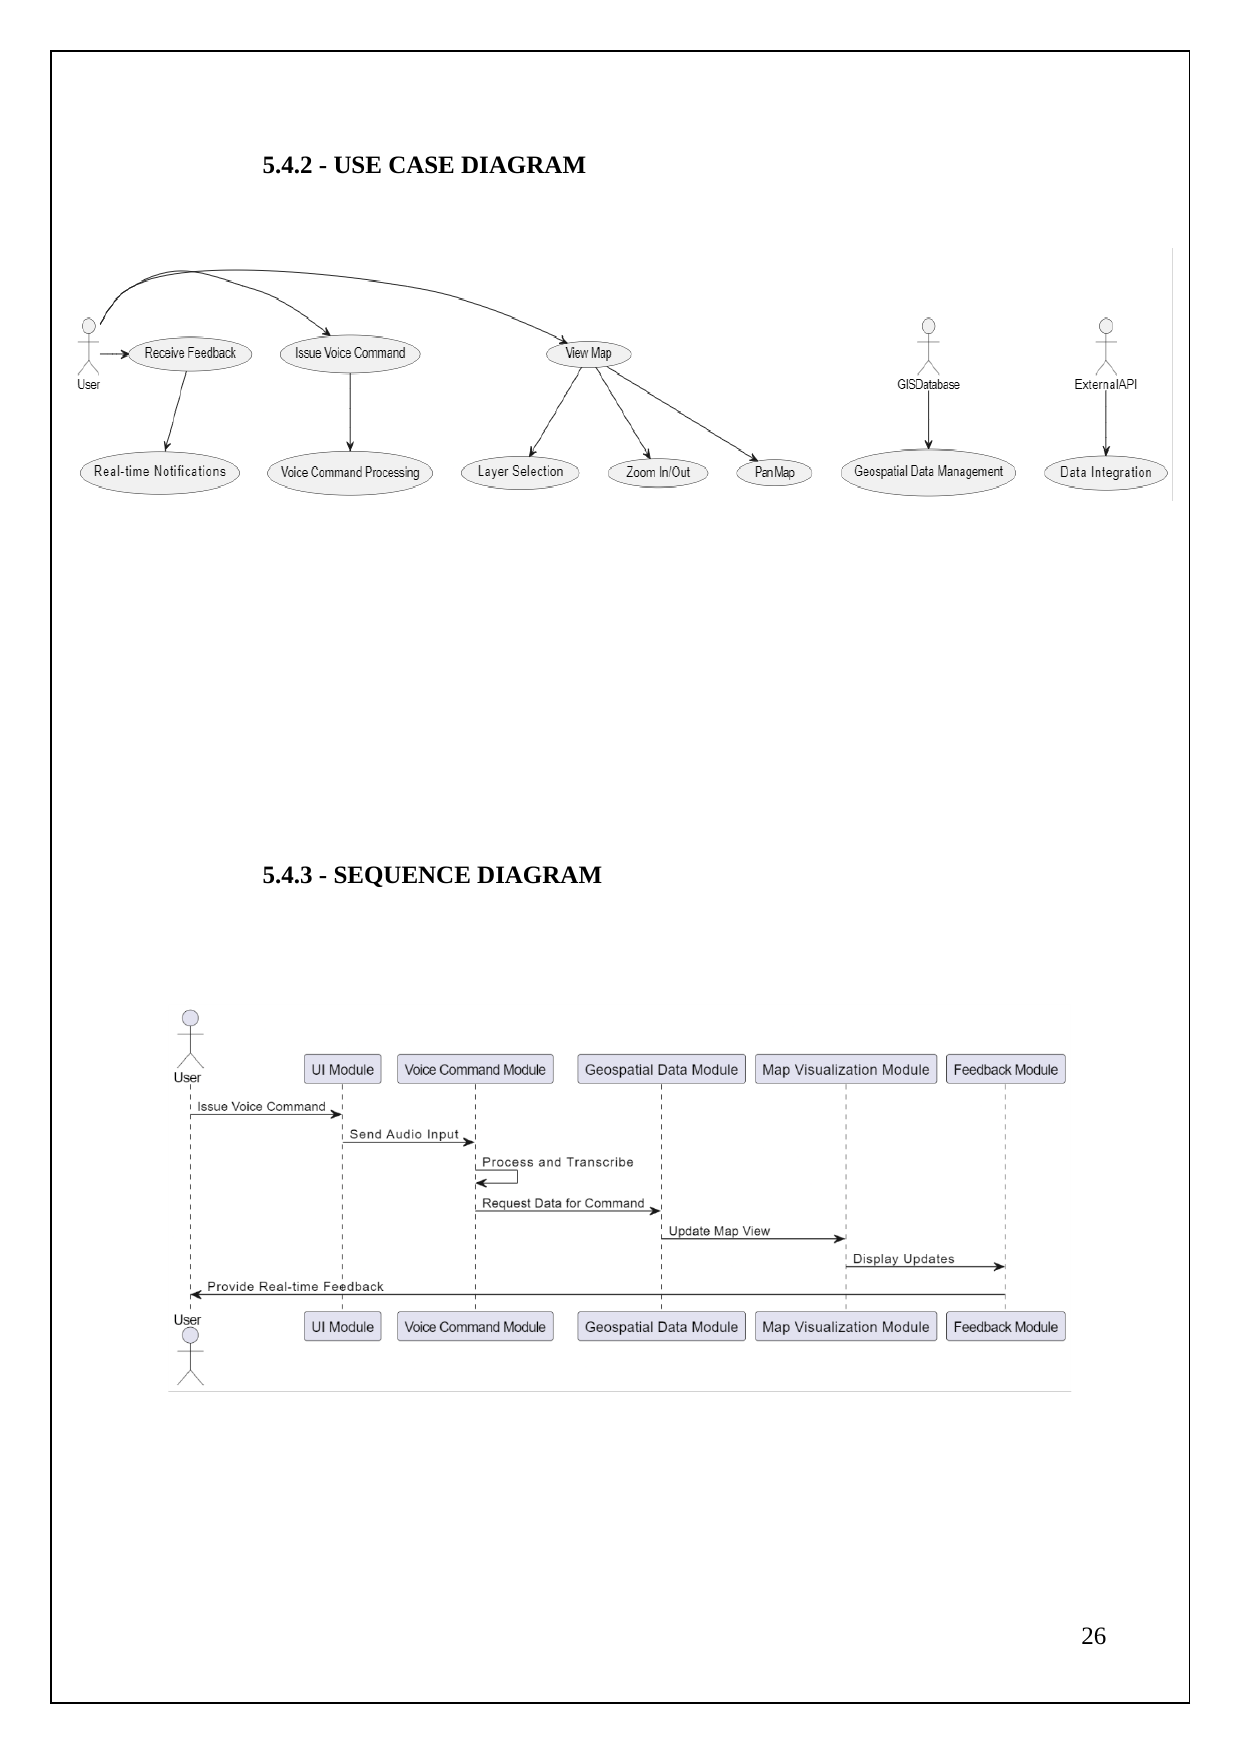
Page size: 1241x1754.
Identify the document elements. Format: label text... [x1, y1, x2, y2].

text 5.4.3 - SEQUENCE DIAGRAM [262, 860, 1106, 888]
text 5.4.2 - USE CASE DIAGRAM [262, 150, 1106, 179]
picture [38, 206, 1210, 544]
picture [144, 981, 1096, 1415]
